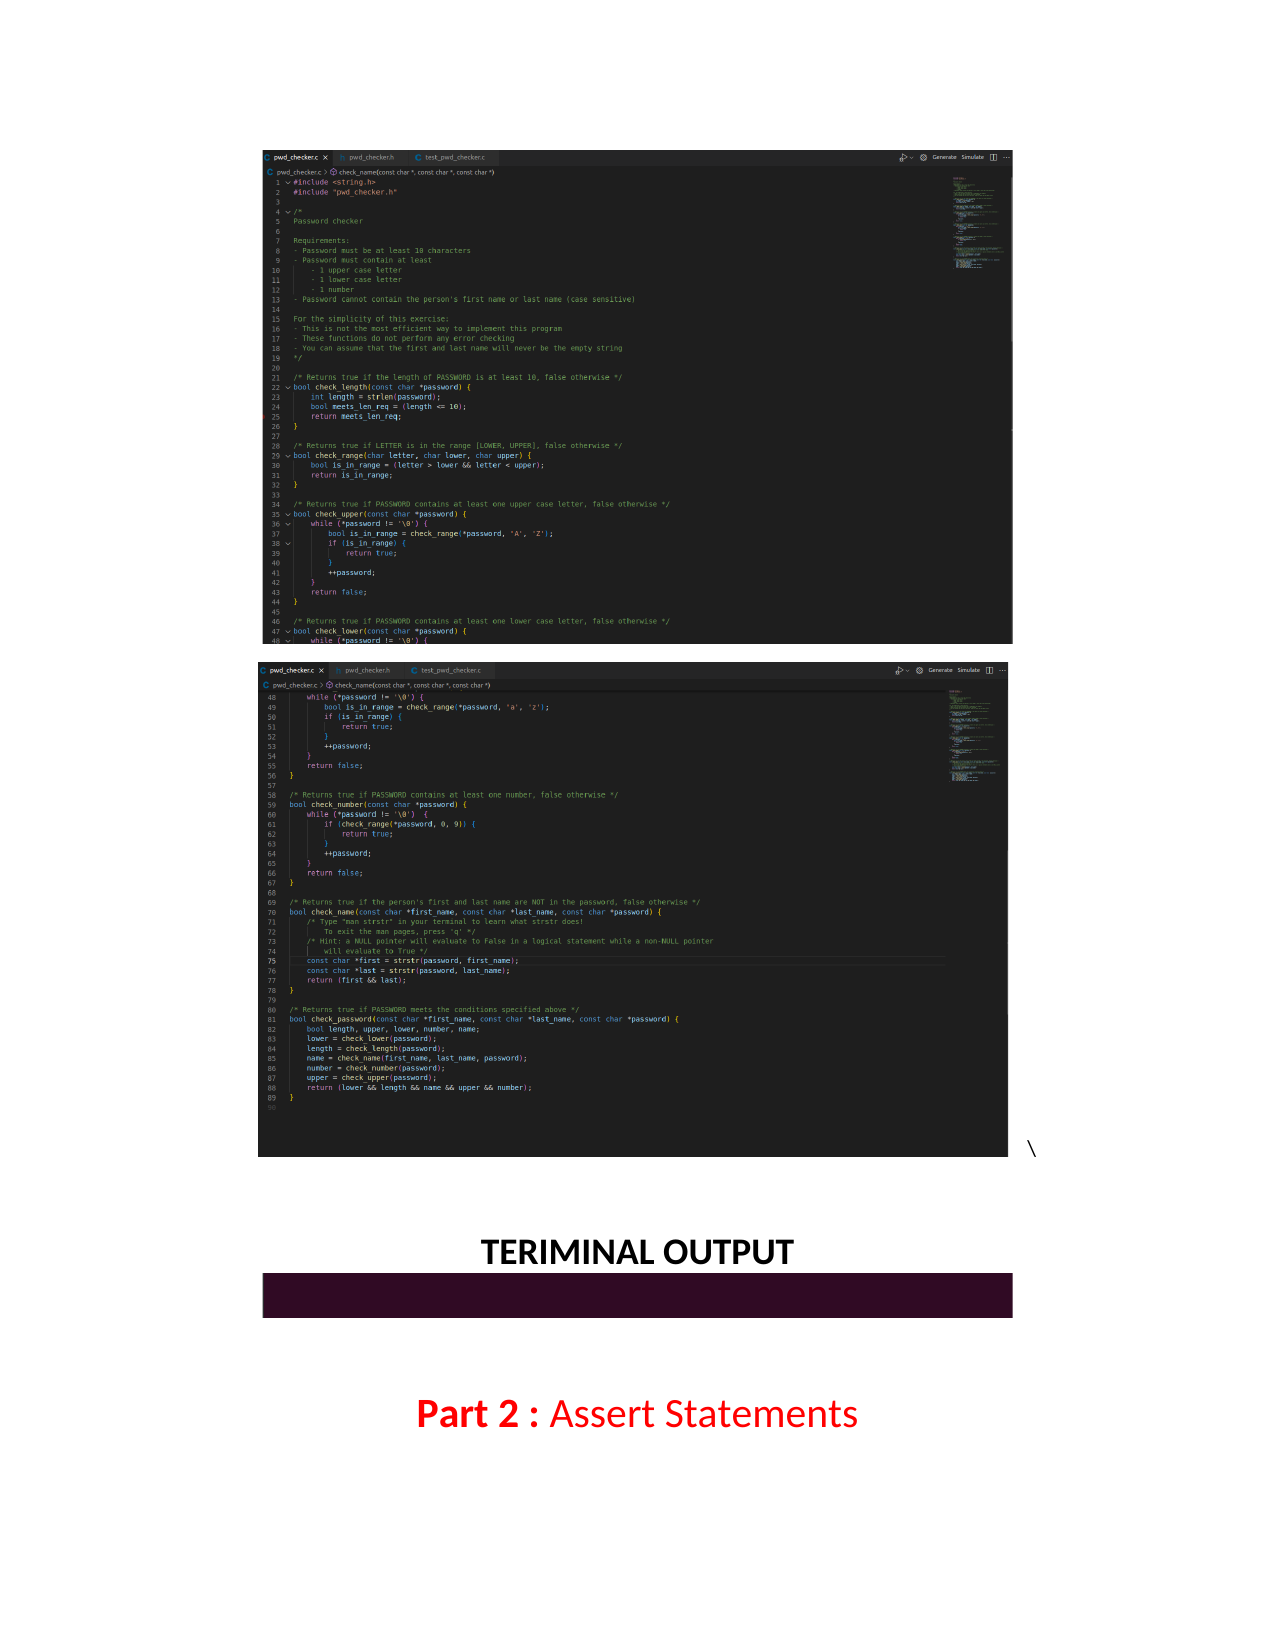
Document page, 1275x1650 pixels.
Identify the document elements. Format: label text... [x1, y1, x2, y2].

text Part 2 : Assert Statements [150, 1387, 1125, 1437]
text \ [150, 663, 1125, 1162]
text TERIMINAL OUTPUT [150, 1228, 1125, 1274]
